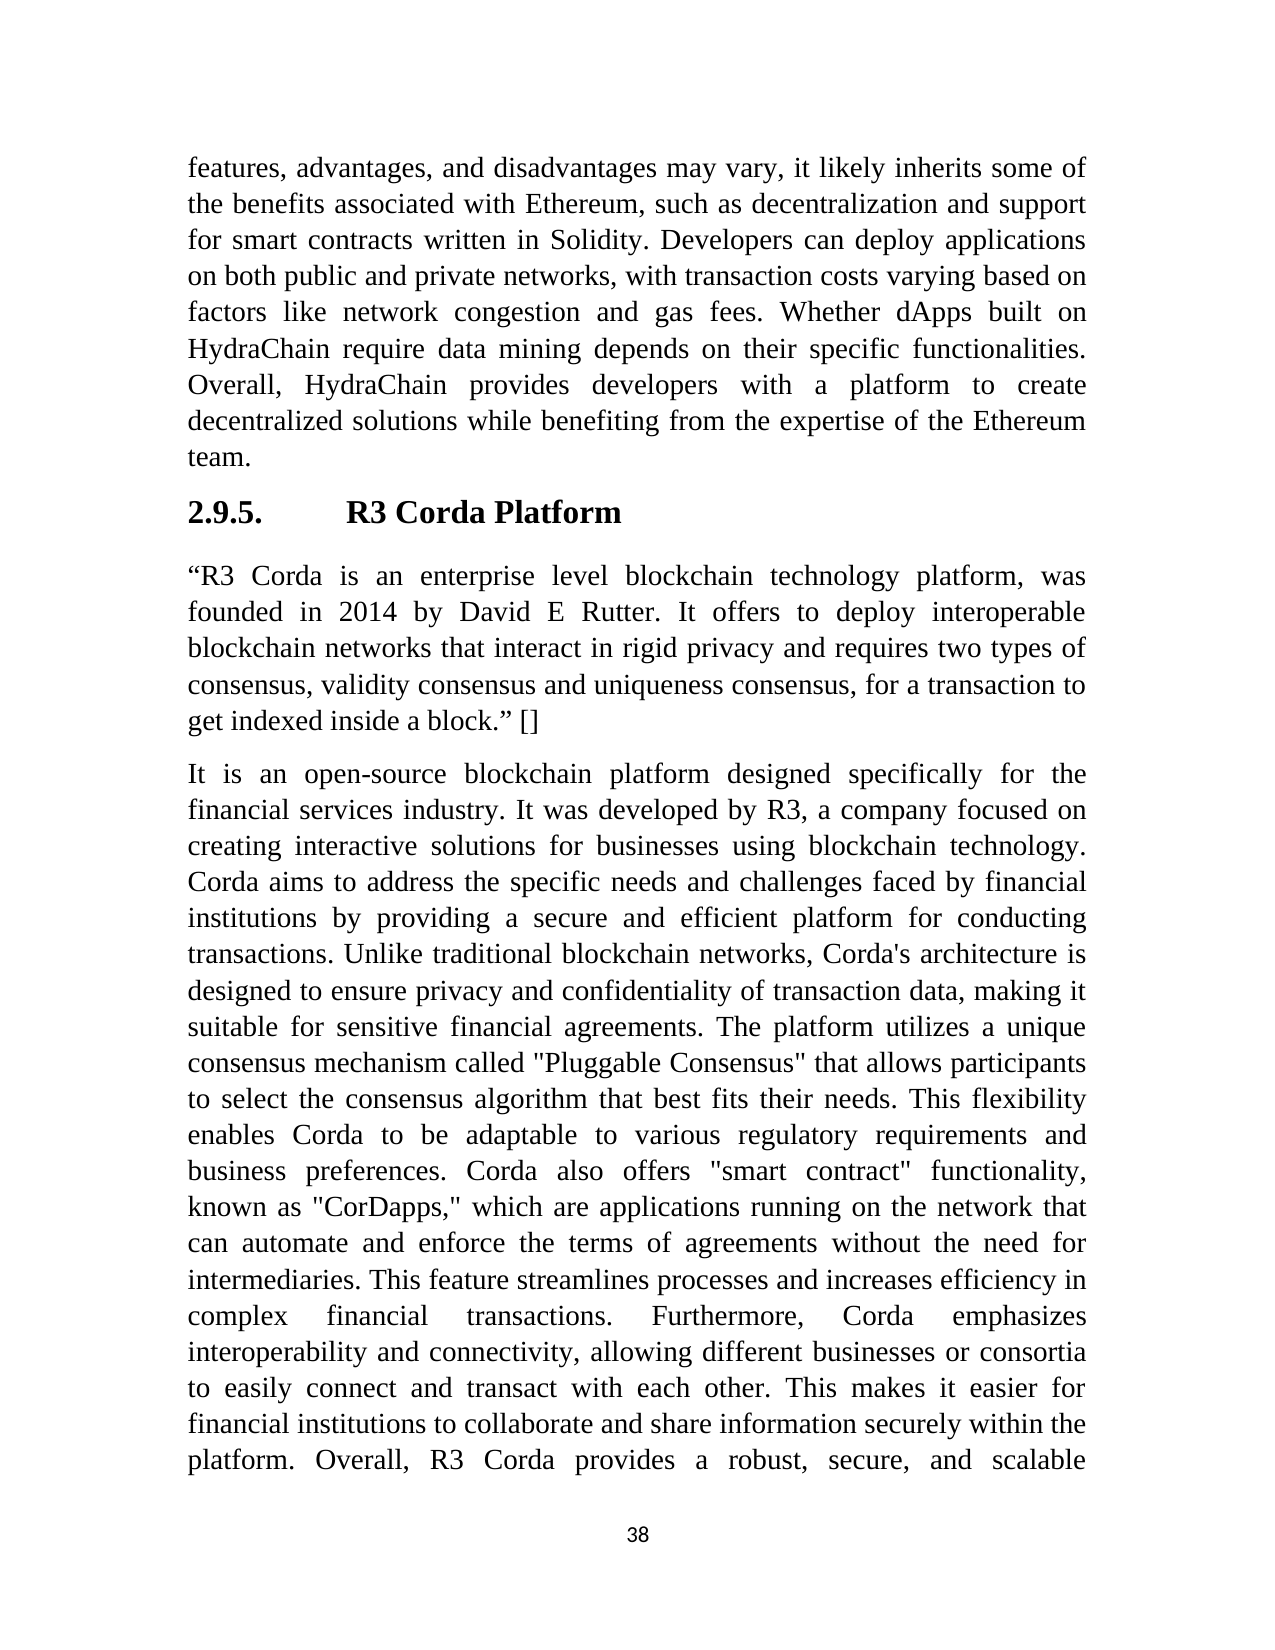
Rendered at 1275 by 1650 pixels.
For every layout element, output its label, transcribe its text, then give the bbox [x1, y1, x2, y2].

subtitle R3 Corda Platform [187, 492, 1087, 530]
text “R3 Corda is an enterprise level blockchain technology platform, was founded in 2014 by David E Rutter. It offers to deploy interoperable blockchain networks that interact in rigid privacy and requires two types of consensus, validity consensus and uniqueness consensus, for a transaction to get indexed inside a block.” [] [187, 558, 1087, 736]
